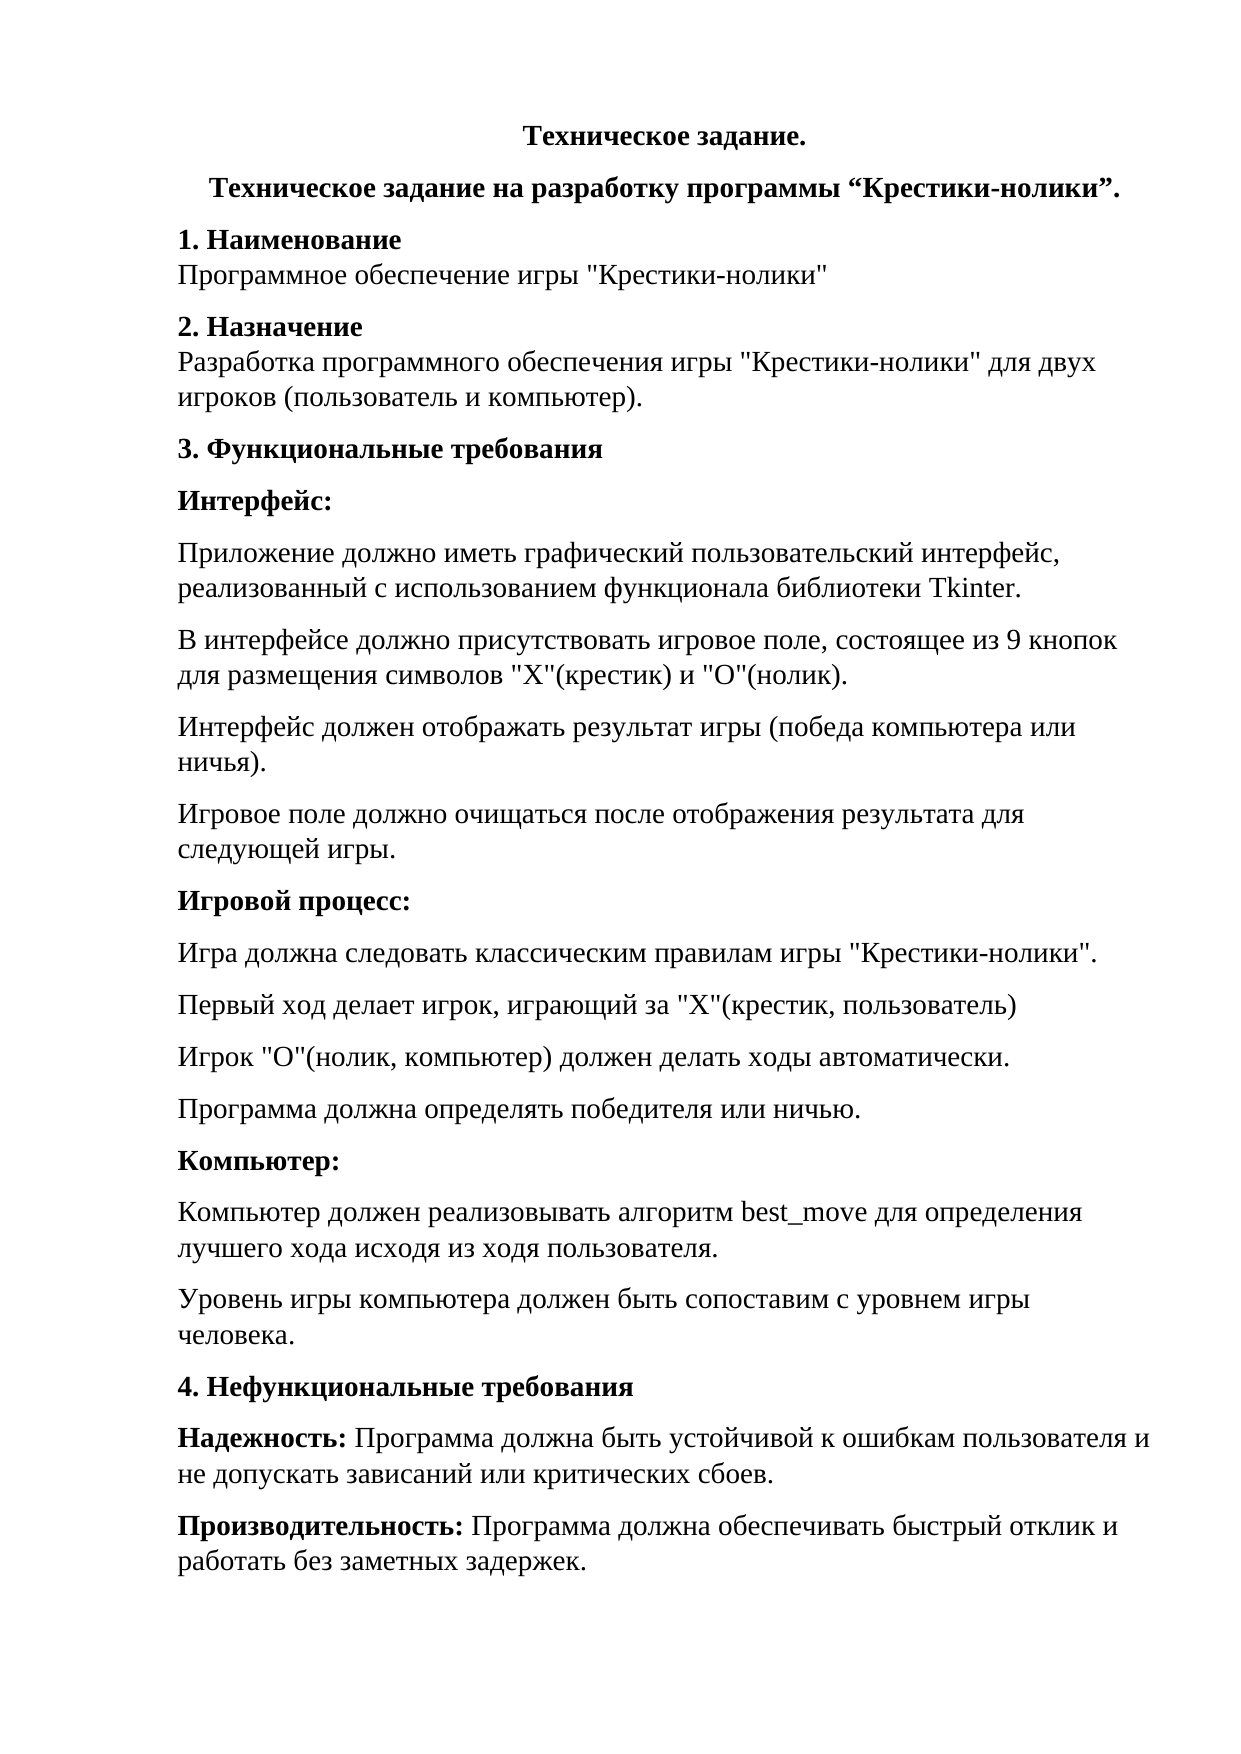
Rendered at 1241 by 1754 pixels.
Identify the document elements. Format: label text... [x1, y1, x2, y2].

text Игра должна следовать классическим правилам игры "Крестики-нолики". [177, 935, 1152, 969]
text Интерфейс должен отображать результат игры (победа компьютера или ничья). [177, 709, 1152, 778]
text Техническое задание на разработку программы “Крестики-нолики”. [177, 170, 1152, 203]
text Программа должна определять победителя или ничью. [177, 1091, 1152, 1124]
text 1. Наименование Программное обеспечение игры "Крестики-нолики" [177, 222, 1152, 291]
text Игровое поле должно очищаться после отображения результата для следующей игры. [177, 796, 1152, 865]
text Игрок "O"(нолик, компьютер) должен делать ходы автоматически. [177, 1039, 1152, 1072]
text Надежность: Программа должна быть устойчивой к ошибкам пользователя и не допускать зависаний или критических сбоев. [177, 1421, 1152, 1489]
text 3. Функциональные требования [177, 431, 1152, 465]
text Компьютер: [177, 1143, 1152, 1176]
text 2. Назначение Разработка программного обеспечения игры "Крестики-нолики" для двух игроков (пользователь и компьютер). [177, 309, 1152, 413]
text Уровень игры компьютера должен быть сопоставим с уровнем игры человека. [177, 1282, 1152, 1350]
text Интерфейс: [177, 483, 1152, 517]
text В интерфейсе должно присутствовать игровое поле, состоящее из 9 кнопок для размещения символов "X"(крестик) и "O"(нолик). [177, 622, 1152, 691]
text Приложение должно иметь графический пользовательский интерфейс, реализованный с использованием функционала библиотеки Tkinter. [177, 535, 1152, 604]
text Техническое задание. [177, 118, 1152, 152]
text Компьютер должен реализовывать алгоритм best_move для определения лучшего хода исходя из ходя пользователя. [177, 1194, 1152, 1263]
text 4. Нефункциональные требования [177, 1369, 1152, 1402]
text Игровой процесс: [177, 883, 1152, 917]
text Производительность: Программа должна обеспечивать быстрый отклик и работать без заметных задержек. [177, 1508, 1152, 1576]
text Первый ход делает игрок, играющий за "X"(крестик, пользователь) [177, 987, 1152, 1021]
